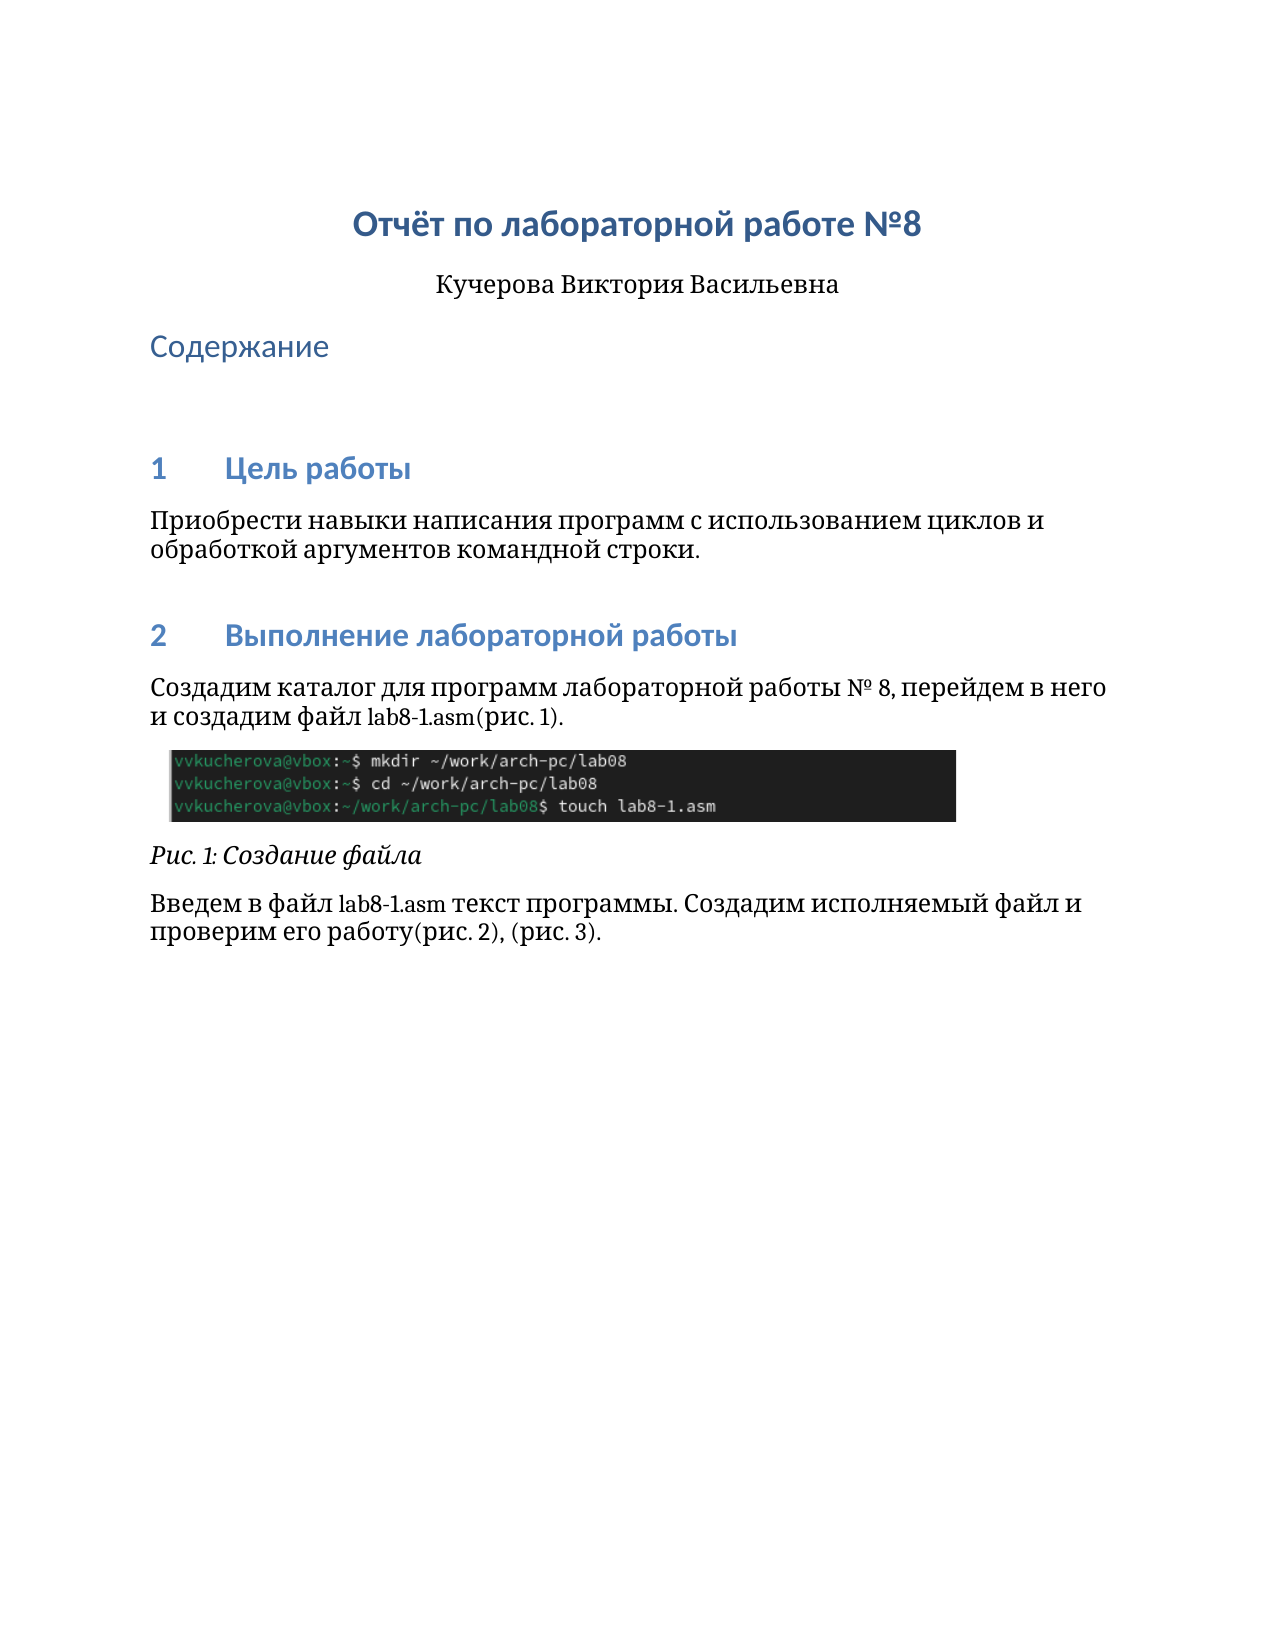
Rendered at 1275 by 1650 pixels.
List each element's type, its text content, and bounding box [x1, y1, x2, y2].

picture [168, 750, 957, 822]
text Приобрести навыки написания программ с использованием циклов и обработкой аргументов командной строки. [150, 507, 1125, 564]
text Создадим каталог для программ лабораторной работы № 8, перейдем в него и создадим файл lab8-1.asm(рис. 1). [150, 674, 1125, 731]
title Отчёт по лабораторной работе №8 [150, 200, 1125, 246]
text Рис. 1: Создание файла [150, 842, 1125, 871]
text Введем в файл lab8-1.asm текст программы. Создадим исполняемый файл и проверим его работу(рис. 2), (рис. 3). [150, 889, 1125, 947]
text Кучерова Виктория Васильевна [150, 271, 1125, 299]
subtitle 2 Выполнение лабораторной работы [150, 614, 1125, 655]
subtitle 1 Цель работы [150, 447, 1125, 488]
